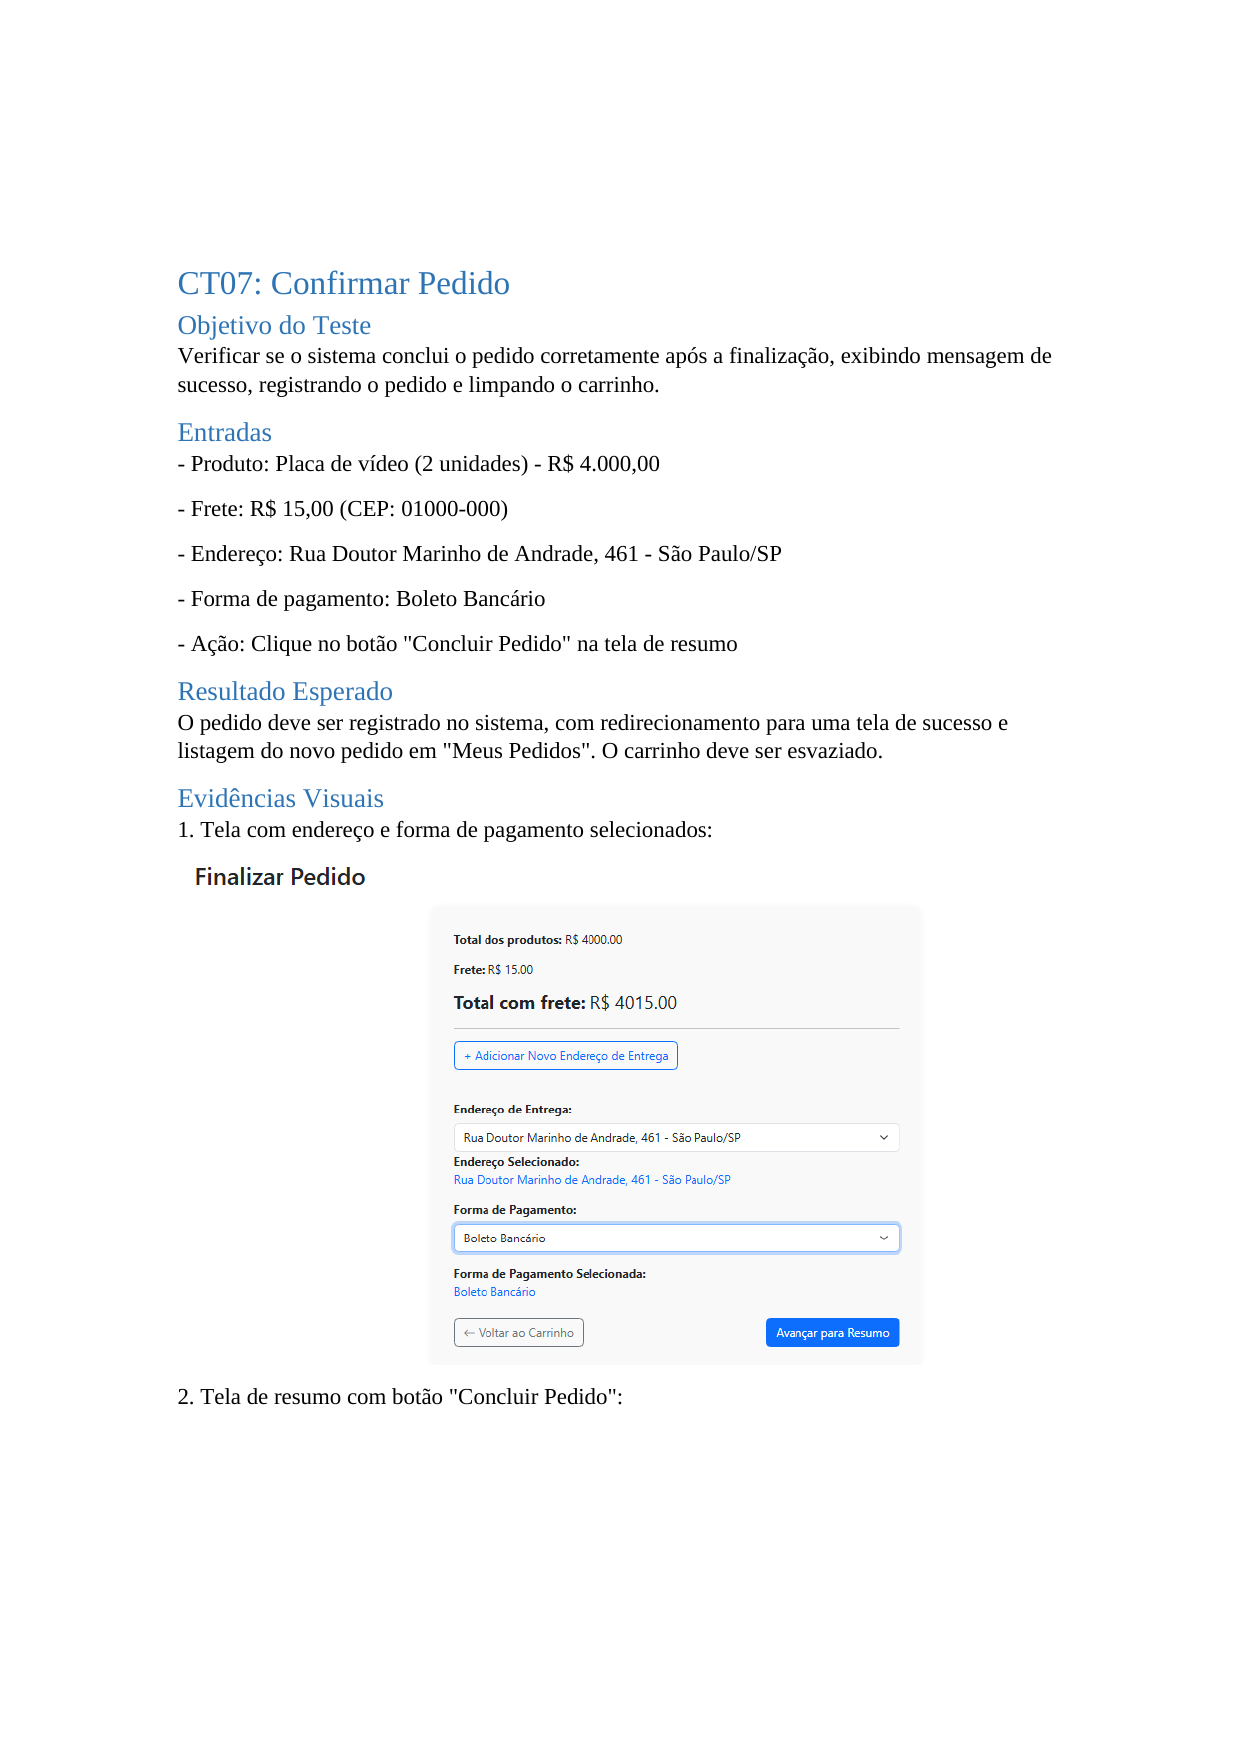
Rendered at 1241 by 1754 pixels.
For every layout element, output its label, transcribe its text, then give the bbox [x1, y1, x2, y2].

subtitle Resultado Esperado [177, 675, 1063, 706]
text - Ação: Clique no botão "Concluir Pedido" na tela de resumo [177, 630, 1063, 656]
text Verificar se o sistema conclui o pedido corretamente após a finalização, exibindo mensagem de sucesso, registrando o pedido e limpando o carrinho. [177, 342, 1063, 397]
picture [177, 860, 1003, 1365]
subtitle CT07: Confirmar Pedido [177, 263, 1063, 302]
text O pedido deve ser registrado no sistema, com redirecionamento para uma tela de sucesso e listagem do novo pedido em "Meus Pedidos". O carrinho deve ser esvaziado. [177, 709, 1063, 763]
subtitle Objetivo do Teste [177, 309, 1063, 340]
text - Forma de pagamento: Boleto Bancário [177, 585, 1063, 611]
text 2. Tela de resumo com botão "Concluir Pedido": [177, 1383, 1063, 1409]
text - Endereço: Rua Doutor Marinho de Andrade, 461 - São Paulo/SP [177, 540, 1063, 566]
text 1. Tela com endereço e forma de pagamento selecionados: [177, 816, 1063, 842]
subtitle Entradas [177, 416, 1063, 447]
text - Frete: R$ 15,00 (CEP: 01000-000) [177, 495, 1063, 521]
subtitle Evidências Visuais [177, 782, 1063, 813]
text - Produto: Placa de vídeo (2 unidades) - R$ 4.000,00 [177, 449, 1063, 476]
